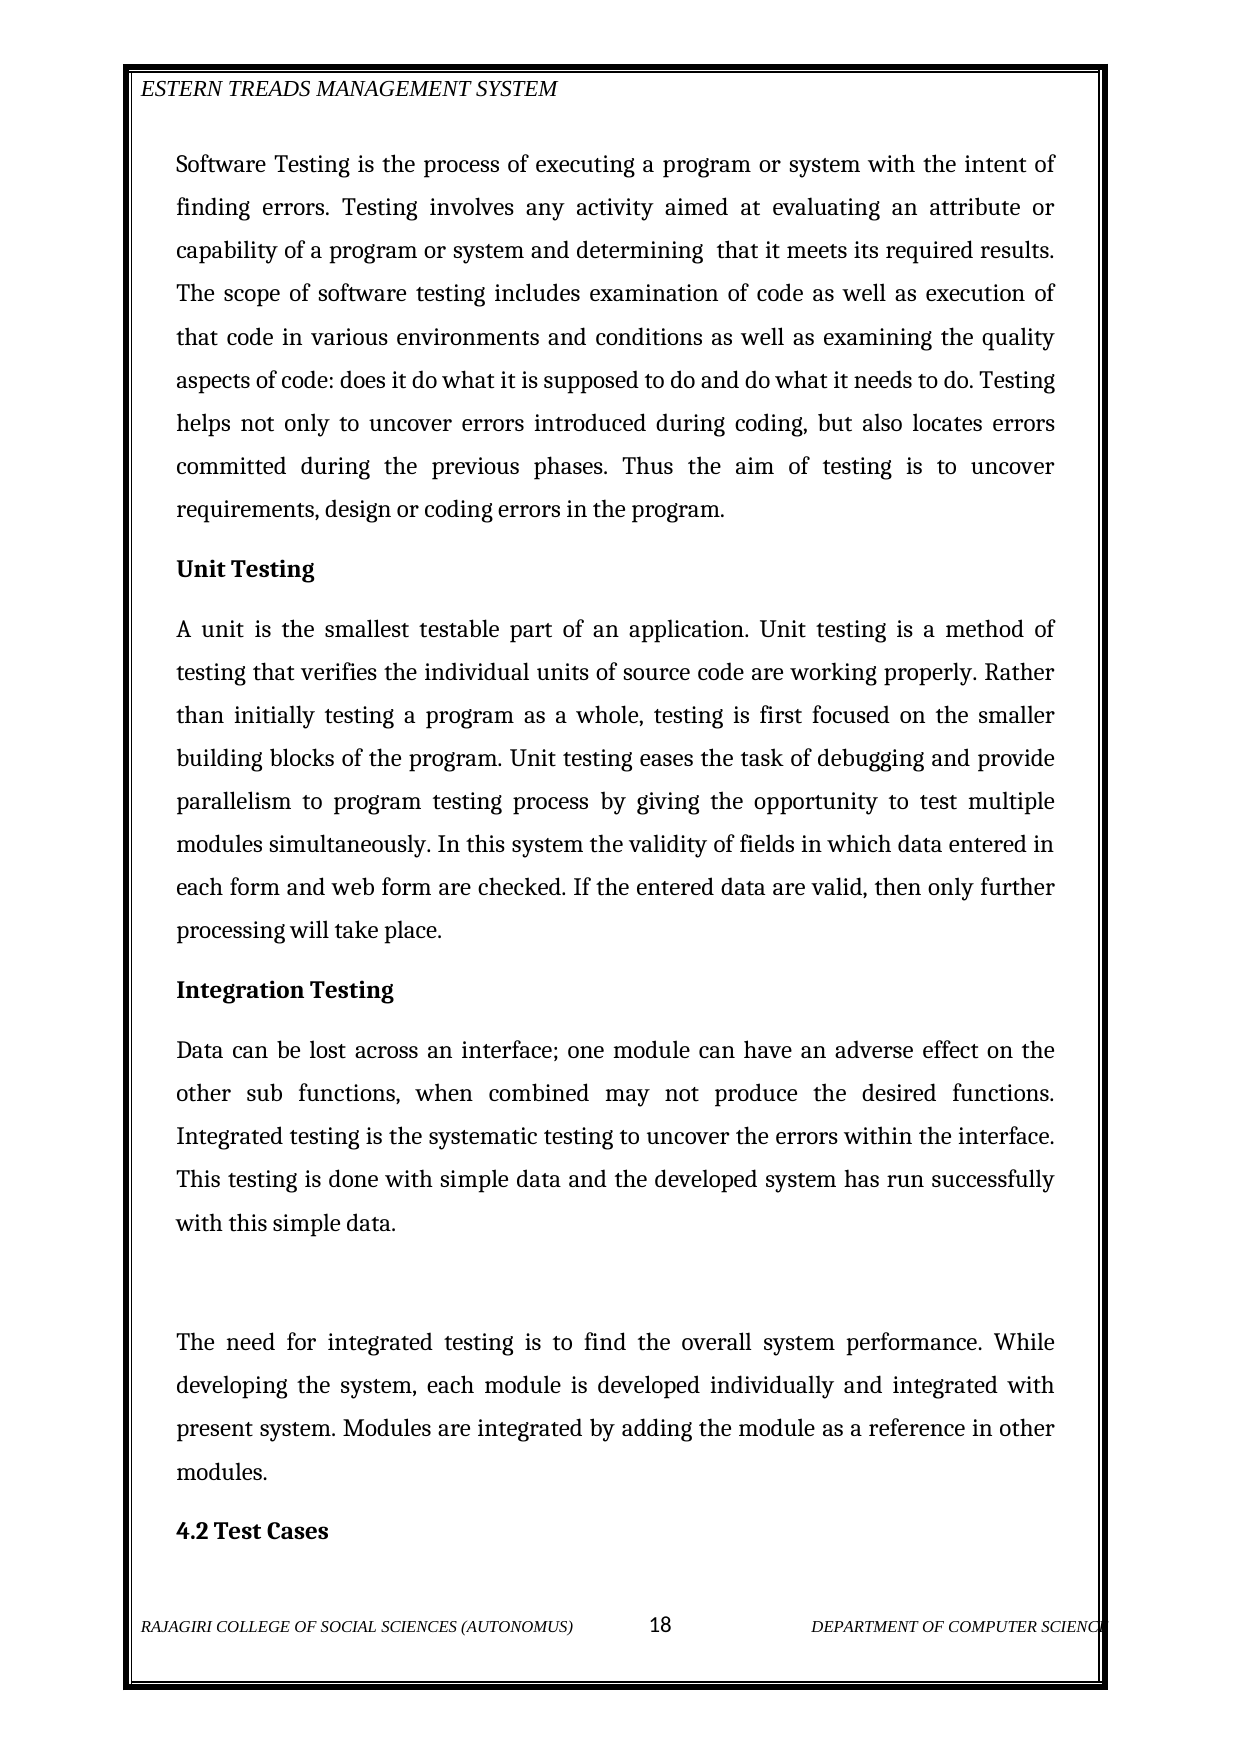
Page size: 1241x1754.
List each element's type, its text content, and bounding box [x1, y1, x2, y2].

text Unit Testing [176, 555, 1055, 583]
text 4.2 Test Cases [176, 1517, 1090, 1546]
text The need for integrated testing is to find the overall system performance. While developing the system, each module is developed individually and integrated with present system. Modules are integrated by adding the module as a reference in other modules. [176, 1328, 1055, 1486]
text Data can be lost across an interface; one module can have an adverse effect on the other sub functions, when combined may not produce the desired functions. Integrated testing is the systematic testing to uncover the errors within the interface. This testing is done with simple data and the developed system has run successfully with this simple data. [176, 1036, 1055, 1237]
text Integration Testing [176, 976, 1055, 1005]
text A unit is the smallest testable part of an application. Unit testing is a method of testing that verifies the individual units of source code are working properly. Rather than initially testing a program as a whole, testing is first focused on the smaller building blocks of the program. Unit testing eases the task of debugging and provide parallelism to program testing process by giving the opportunity to test multiple modules simultaneously. In this system the validity of fields in which data entered in each form and web form are checked. If the entered data are valid, then only further processing will take place. [176, 614, 1055, 945]
text Software Testing is the process of executing a program or system with the intent of finding errors. Testing involves any activity aimed at evaluating an attribute or capability of a program or system and determining that it meets its required results. The scope of software testing includes examination of code as well as execution of that code in various environments and conditions as well as examining the quality aspects of code: does it do what it is supposed to do and do what it needs to do. Testing helps not only to uncover errors introduced during coding, but also locates errors committed during the previous phases. Thus the aim of testing is to uncover requirements, design or coding errors in the program. [176, 150, 1055, 524]
